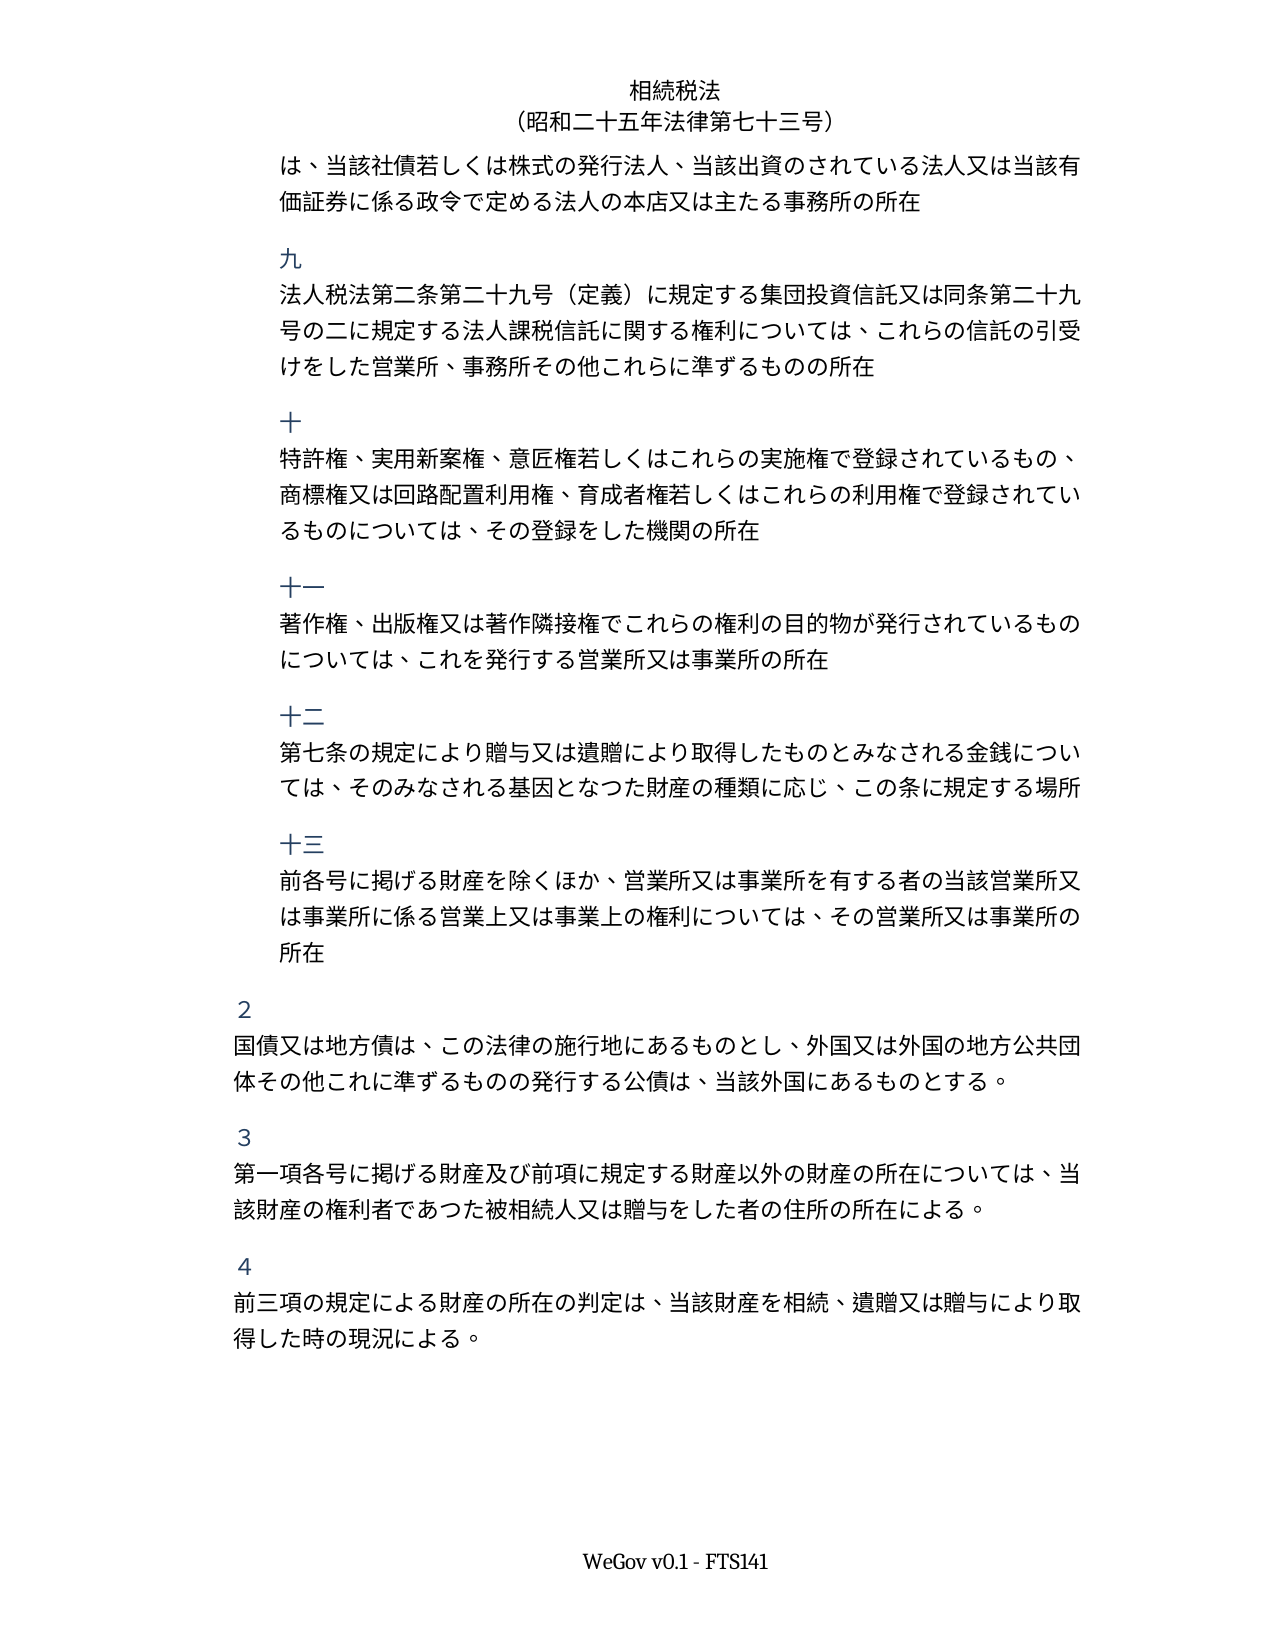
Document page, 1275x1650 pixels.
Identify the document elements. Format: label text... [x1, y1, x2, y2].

subtitle ４ [233, 1251, 1087, 1282]
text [279, 150, 1087, 217]
subtitle 十一 [279, 572, 1087, 603]
subtitle 十 [279, 407, 1087, 438]
subtitle 九 [279, 243, 1087, 274]
subtitle 十二 [279, 701, 1087, 732]
text 前三項の規定による財産の所在の判定は、当該財産を相続、遺贈又は贈与により取得した時の現況による。 [233, 1287, 1087, 1354]
text 国債又は地方債は、この法律の施行地にあるものとし、外国又は外国の地方公共団体その他これに準ずるものの発行する公債は、当該外国にあるものとする。 [233, 1030, 1087, 1097]
subtitle ３ [233, 1122, 1087, 1154]
text 法人税法第二条第二十九号（定義）に規定する集団投資信託又は同条第二十九号の二に規定する法人課税信託に関する権利については、これらの信託の引受けをした営業所、事務所その他これらに準ずるものの所在 [279, 279, 1087, 382]
text 特許権、実用新案権、意匠権若しくはこれらの実施権で登録されているもの、商標権又は回路配置利用権、育成者権若しくはこれらの利用権で登録されているものについては、その登録をした機関の所在 [279, 443, 1087, 546]
text 著作権、出版権又は著作隣接権でこれらの権利の目的物が発行されているものについては、これを発行する営業所又は事業所の所在 [279, 608, 1087, 675]
text 前各号に掲げる財産を除くほか、営業所又は事業所を有する者の当該営業所又は事業所に係る営業上又は事業上の権利については、その営業所又は事業所の所在 [279, 865, 1087, 968]
subtitle ２ [233, 994, 1087, 1025]
text 第一項各号に掲げる財産及び前項に規定する財産以外の財産の所在については、当該財産の権利者であつた被相続人又は贈与をした者の住所の所在による。 [233, 1158, 1087, 1226]
subtitle 十三 [279, 829, 1087, 860]
text 第七条の規定により贈与又は遺贈により取得したものとみなされる金銭については、そのみなされる基因となつた財産の種類に応じ、この条に規定する場所 [279, 736, 1087, 804]
